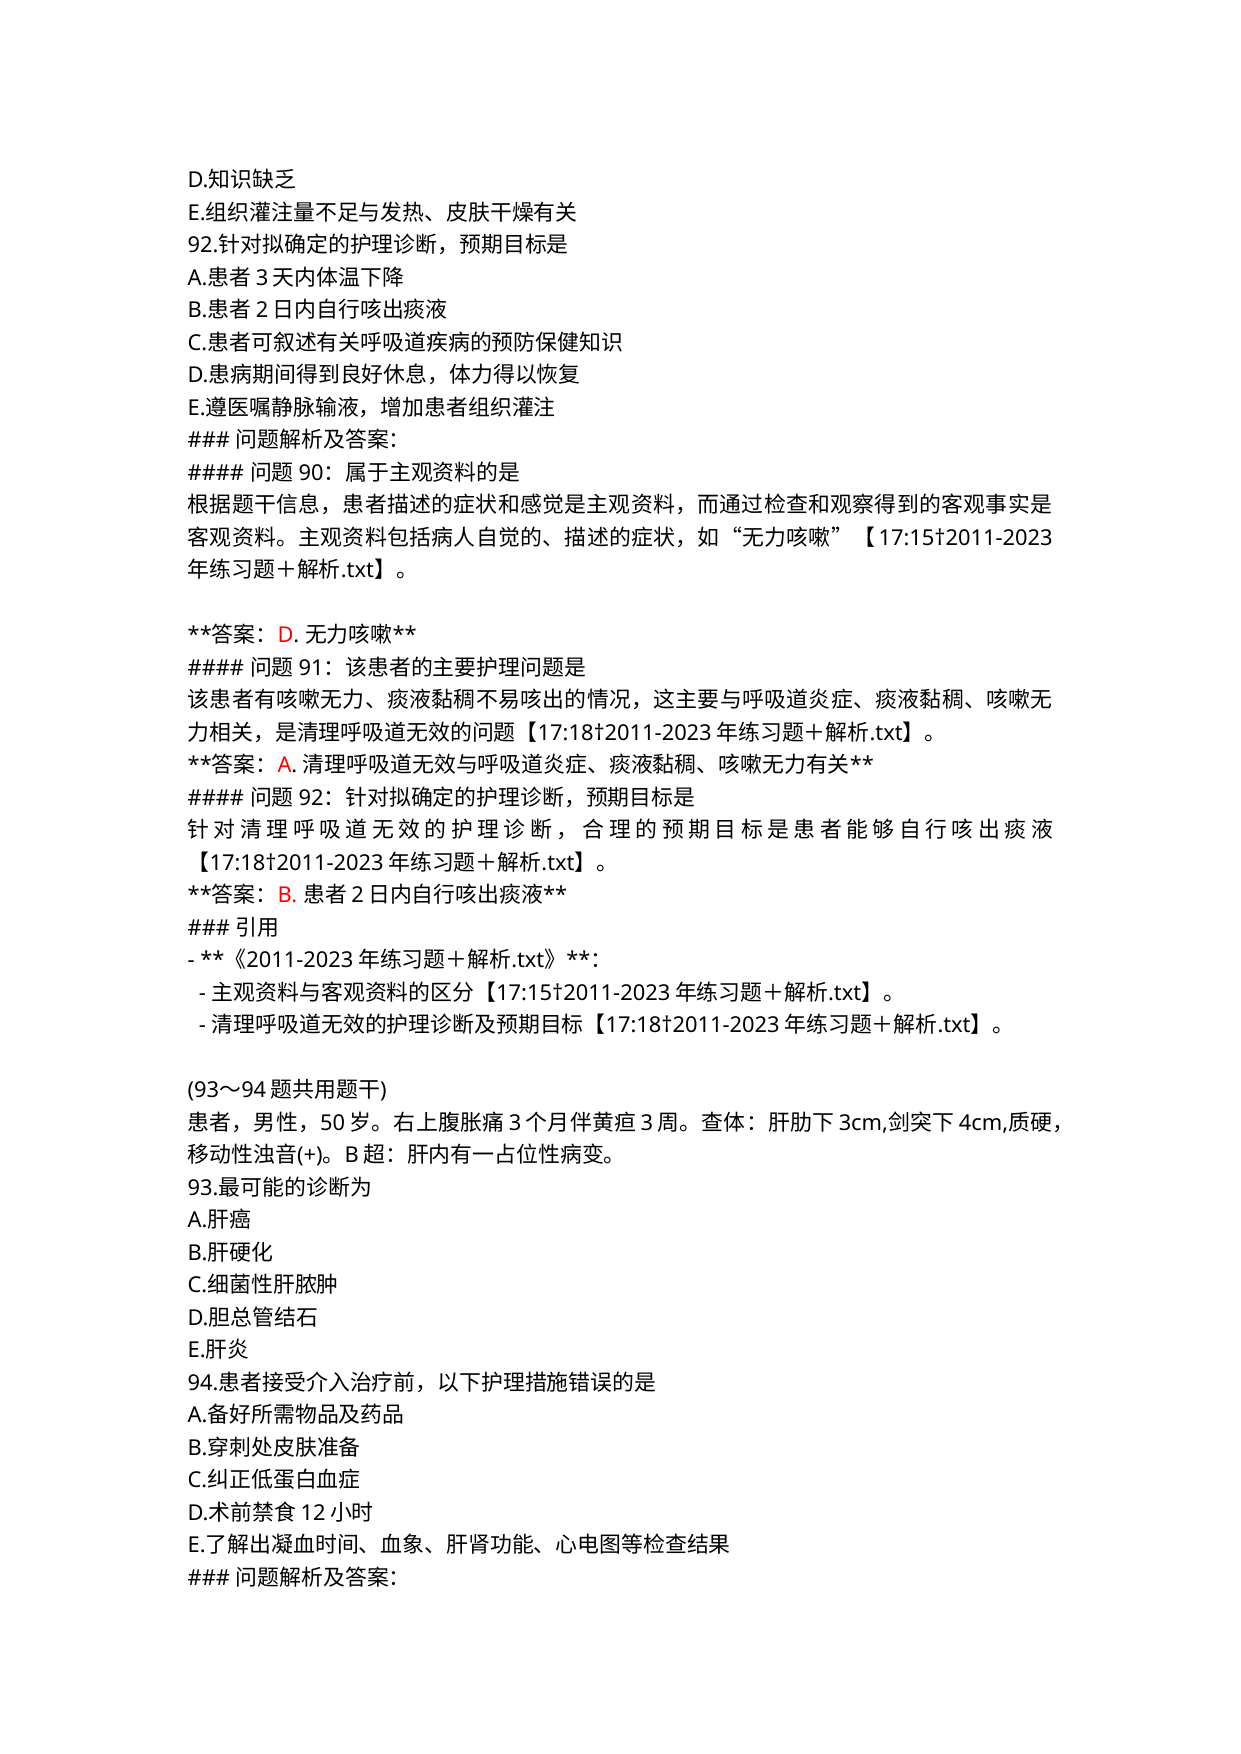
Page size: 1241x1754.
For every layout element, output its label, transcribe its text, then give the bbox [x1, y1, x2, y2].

text 针对清理呼吸道无效的护理诊断，合理的预期目标是患者能够自行咳出痰液【17:18†2011-2023年练习题＋解析.txt】。 [187, 812, 1053, 877]
text **答案：B. 患者2日内自行咳出痰液** [187, 877, 1053, 909]
text #### 问题 92：针对拟确定的护理诊断，预期目标是 [187, 779, 1053, 812]
text D.术前禁食12小时 [187, 1494, 1053, 1527]
text 患者，男性，50岁。右上腹胀痛3个月伴黄疸3周。查体：肝肋下3cm,剑突下4cm,质硬，移动性浊音(+)。B超：肝内有一占位性病变。 [187, 1104, 1053, 1169]
text **答案：A. 清理呼吸道无效与呼吸道炎症、痰液黏稠、咳嗽无力有关** [187, 747, 1053, 779]
text #### 问题 90：属于主观资料的是 [187, 454, 1053, 487]
text - 清理呼吸道无效的护理诊断及预期目标【17:18†2011-2023年练习题＋解析.txt】。 [187, 1007, 1053, 1039]
text D.知识缺乏 [187, 162, 1053, 194]
text 根据题干信息，患者描述的症状和感觉是主观资料，而通过检查和观察得到的客观事实是客观资料。主观资料包括病人自觉的、描述的症状，如“无力咳嗽”【17:15†2011-2023年练习题＋解析.txt】。 [187, 487, 1053, 584]
text A.备好所需物品及药品 [187, 1397, 1053, 1429]
text B.肝硬化 [187, 1234, 1053, 1267]
text E.肝炎 [187, 1332, 1053, 1364]
text C.细菌性肝脓肿 [187, 1267, 1053, 1299]
text B.穿刺处皮肤准备 [187, 1429, 1053, 1462]
text E.遵医嘱静脉输液，增加患者组织灌注 [187, 389, 1053, 422]
text E.了解出凝血时间、血象、肝肾功能、心电图等检查结果 [187, 1527, 1053, 1559]
text 94.患者接受介入治疗前，以下护理措施错误的是 [187, 1364, 1053, 1397]
text B.患者2日内自行咳出痰液 [187, 292, 1053, 324]
text #### 问题 91：该患者的主要护理问题是 [187, 649, 1053, 682]
text 92.针对拟确定的护理诊断，预期目标是 [187, 227, 1053, 259]
text A.患者3天内体温下降 [187, 259, 1053, 292]
text 93.最可能的诊断为 [187, 1169, 1053, 1202]
text C.纠正低蛋白血症 [187, 1462, 1053, 1494]
text D.胆总管结石 [187, 1299, 1053, 1332]
text E.组织灌注量不足与发热、皮肤干燥有关 [187, 194, 1053, 227]
text A.肝癌 [187, 1202, 1053, 1234]
text D.患病期间得到良好休息，体力得以恢复 [187, 357, 1053, 389]
text C.患者可叙述有关呼吸道疾病的预防保健知识 [187, 324, 1053, 357]
text ### 引用 [187, 909, 1053, 942]
text (93～94题共用题干) [187, 1072, 1053, 1104]
text 该患者有咳嗽无力、痰液黏稠不易咳出的情况，这主要与呼吸道炎症、痰液黏稠、咳嗽无力相关，是清理呼吸道无效的问题【17:18†2011-2023年练习题＋解析.txt】。 [187, 682, 1053, 747]
text **答案：D. 无力咳嗽** [187, 617, 1053, 649]
text ### 问题解析及答案： [187, 1559, 1053, 1592]
text - **《2011-2023年练习题＋解析.txt》**： [187, 942, 1053, 974]
text ### 问题解析及答案： [187, 422, 1053, 454]
text - 主观资料与客观资料的区分【17:15†2011-2023年练习题＋解析.txt】。 [187, 974, 1053, 1007]
